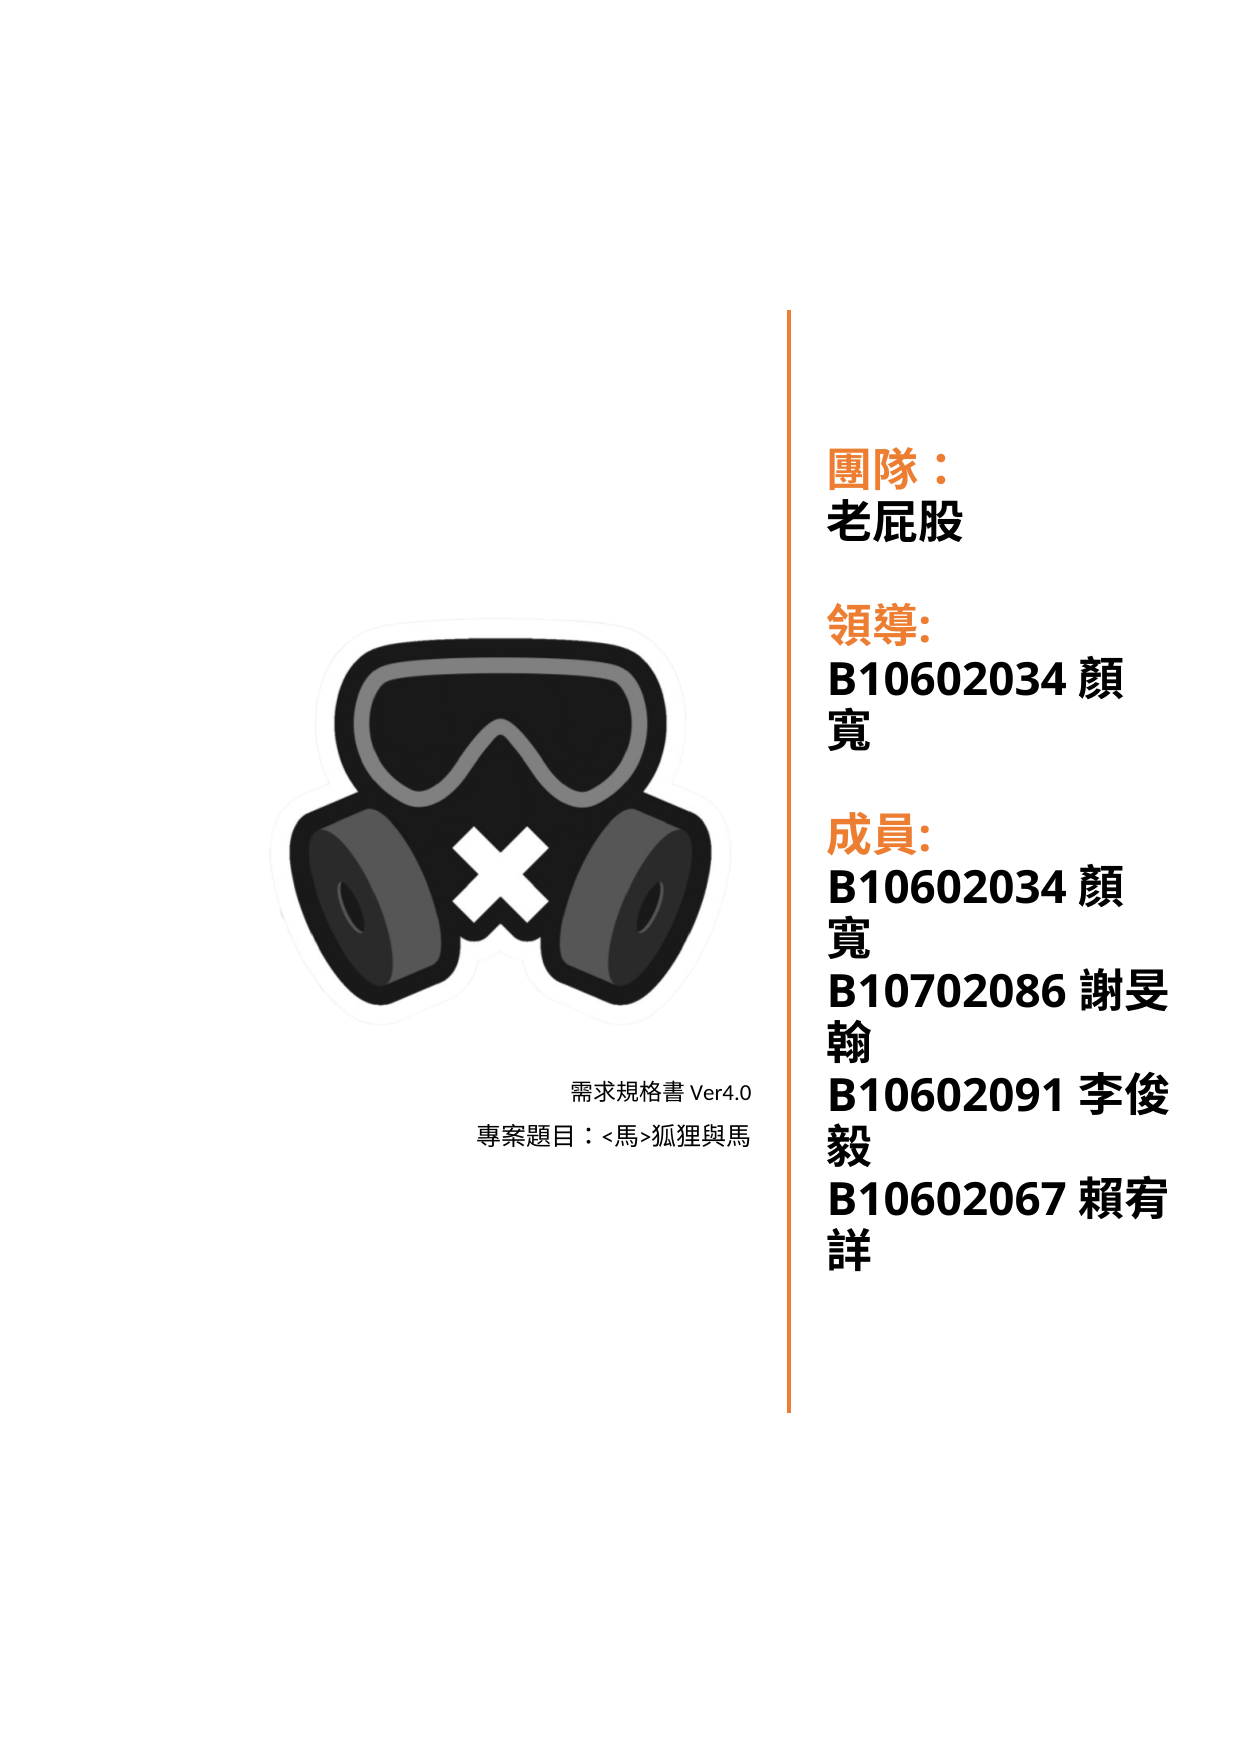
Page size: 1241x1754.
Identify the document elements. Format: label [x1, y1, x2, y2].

picture [248, 570, 752, 1074]
